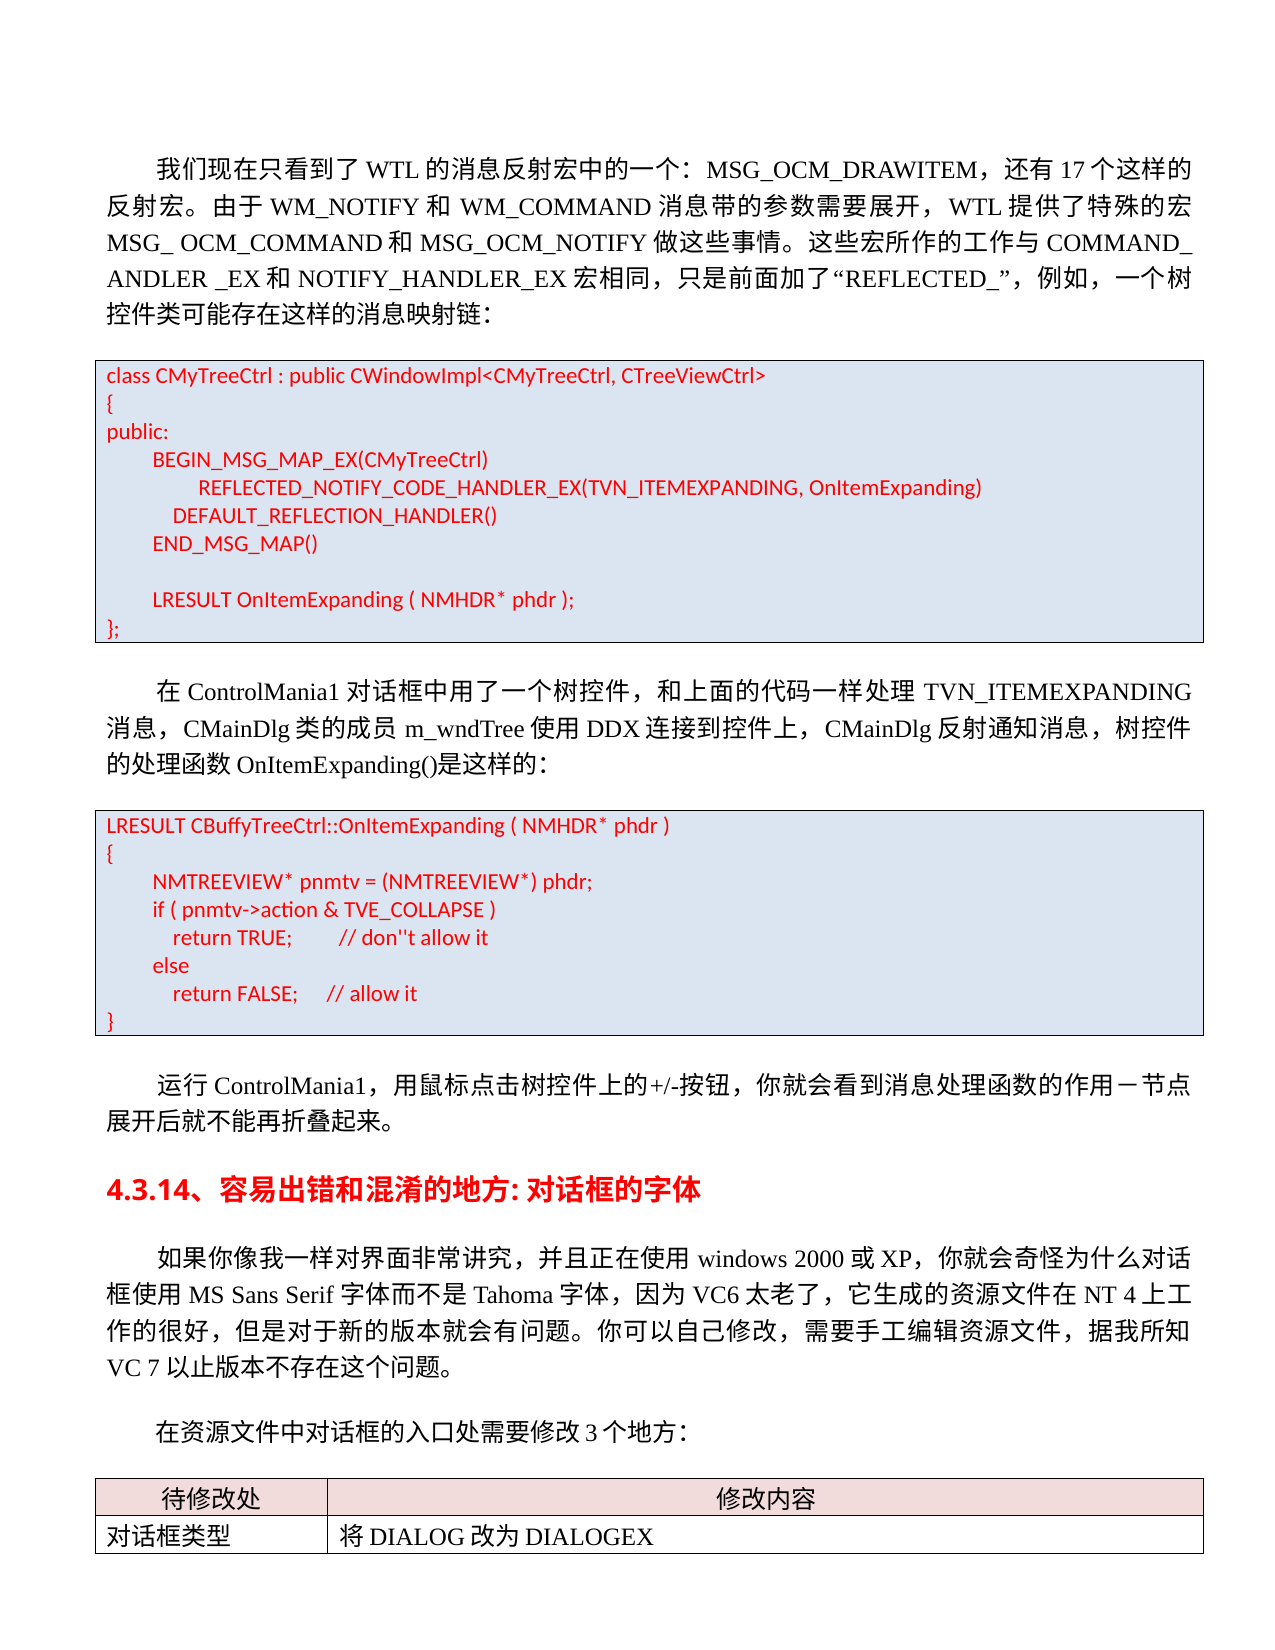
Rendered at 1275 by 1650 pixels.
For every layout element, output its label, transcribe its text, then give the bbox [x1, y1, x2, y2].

table_cell 将DIALOG改为DIALOGEX [328, 1516, 1203, 1553]
text 运行ControlMania1，用鼠标点击树控件上的+/-按钮，你就会看到消息处理函数的作用－节点展开后就不能再折叠起来。 [106, 1065, 1192, 1138]
table_header 修改内容 [328, 1479, 1203, 1515]
text 我们现在只看到了WTL的消息反射宏中的一个：MSG_OCM_DRAWITEM，还有17个这样的反射宏。由于WM_NOTIFY和 WM_COMMAND消息带的参数需要展开，WTL提供了特殊的宏MSG_ OCM_COMMAND和MSG_OCM_NOTIFY做这些事情。这些宏所作的工作与COMMAND_ ANDLER _EX和NOTIFY_HANDLER_EX宏相同，只是前面加了“REFLECTED_”，例如，一个树控件类可能存在这样的消息映射链： [106, 150, 1192, 331]
text 在ControlMania1对话框中用了一个树控件，和上面的代码一样处理TVN_ITEMEXPANDING消息，CMainDlg类的成员 m_wndTree使用DDX连接到控件上，CMainDlg反射通知消息，树控件的处理函数OnItemExpanding()是这样的： [106, 672, 1192, 781]
text 4.3.14、容易出错和混淆的地方: 对话框的字体 [106, 1167, 1192, 1209]
table_cell 对话框类型 [96, 1516, 327, 1553]
table_header class CMyTreeCtrl : public CWindowImpl<CMyTreeCtrl, CTreeViewCtrl> { public: BEGIN_MSG_MAP_EX(CMyTreeCtrl) REFLECTED_NOTIFY_CODE_HANDLER_EX(TVN_ITEMEXPANDING, OnItemExpanding) DEFAULT_REFLECTION_HANDLER() END_MSG_MAP() LRESULT OnItemExpanding ( NMHDR* phdr ); }; [96, 361, 1203, 642]
text 如果你像我一样对界面非常讲究，并且正在使用windows 2000或XP，你就会奇怪为什么对话框使用MS Sans Serif字体而不是Tahoma字体，因为VC6太老了，它生成的资源文件在NT 4上工作的很好，但是对于新的版本就会有问题。你可以自己修改，需要手工编辑资源文件，据我所知VC 7以止版本不存在这个问题。 [106, 1238, 1192, 1383]
text 在资源文件中对话框的入口处需要修改3个地方： [106, 1413, 1192, 1449]
table_header 待修改处 [96, 1479, 327, 1515]
table_header LRESULT CBuffyTreeCtrl::OnItemExpanding ( NMHDR* phdr ) { NMTREEVIEW* pnmtv = (NMTREEVIEW*) phdr; if ( pnmtv->action & TVE_COLLAPSE ) return TRUE; // don''t allow it else return FALSE; // allow it } [96, 811, 1203, 1035]
